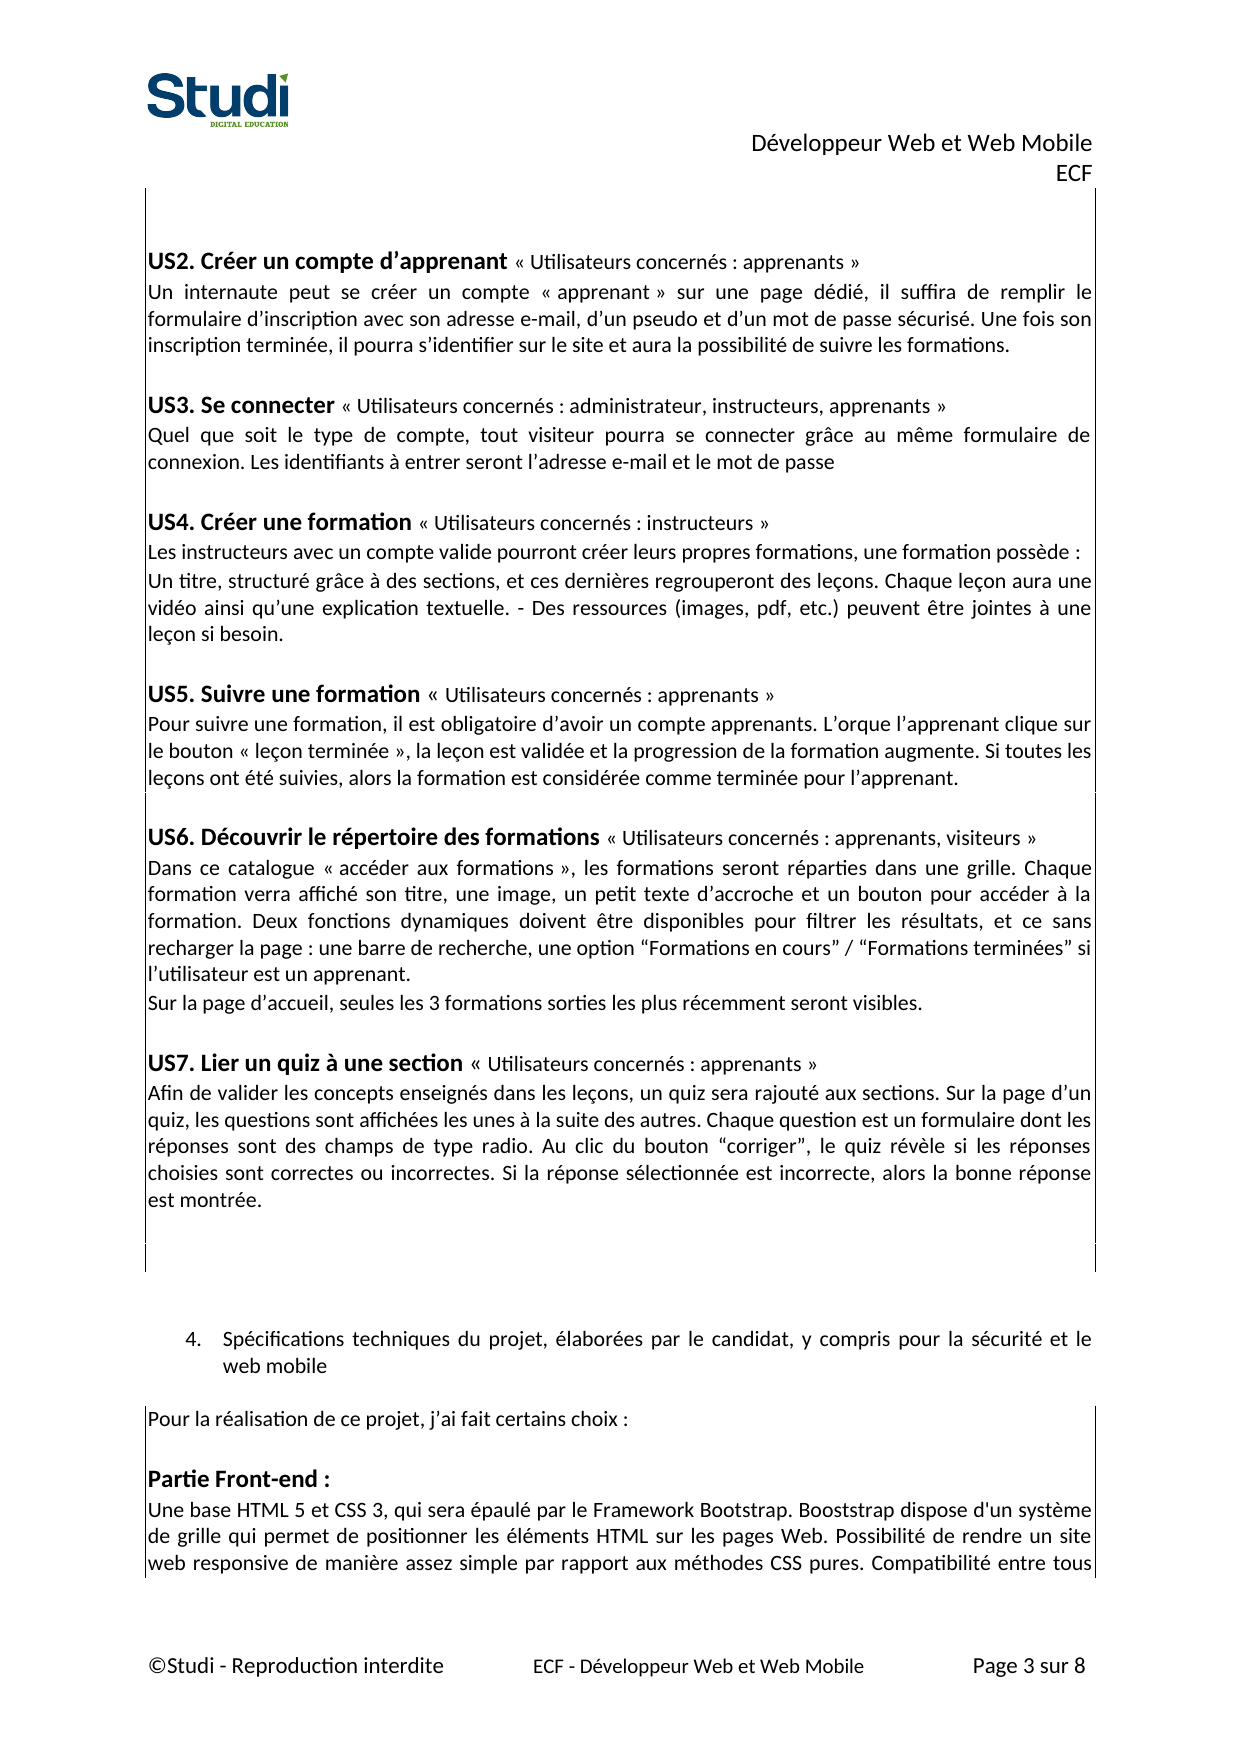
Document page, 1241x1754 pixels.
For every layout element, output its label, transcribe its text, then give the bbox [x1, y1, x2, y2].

text Quel que soit le type de compte, tout visiteur pourra se connecter grâce au même formulaire de connexion. Les identifiants à entrer seront l’adresse e-mail et le mot de passe [146, 421, 1095, 477]
text Les instructeurs avec un compte valide pourront créer leurs propres formations, une formation possède : [146, 538, 1095, 567]
text Afin de valider les concepts enseignés dans les leçons, un quiz sera rajouté aux sections. Sur la page d’un quiz, les questions sont affichées les unes à la suite des autres. Chaque question est un formulaire dont les réponses sont des champs de type radio. Au clic du bouton “corriger”, le quiz révèle si les réponses choisies sont correctes ou incorrectes. Si la réponse sélectionnée est incorrecte, alors la bonne réponse est montrée. [146, 1079, 1095, 1215]
text Un internaute peut se créer un compte « apprenant » sur une page dédié, il suffira de remplir le formulaire d’inscription avec son adresse e-mail, d’un pseudo et d’un mot de passe sécurisé. Une fois son inscription terminée, il pourra s’identifier sur le site et aura la possibilité de suivre les formations. [146, 278, 1095, 360]
text US5. Suivre une formation « Utilisateurs concernés : apprenants » [146, 678, 1095, 710]
text Partie Front-end : [146, 1463, 1095, 1496]
list Spécifications techniques du projet, élaborées par le candidat, y compris pour la sécurité et le web mobile [185, 1326, 1093, 1379]
text US3. Se connecter « Utilisateurs concernés : administrateur, instructeurs, apprenants » [146, 389, 1095, 421]
text US2. Créer un compte d’apprenant « Utilisateurs concernés : apprenants » [146, 245, 1095, 278]
text Pour suivre une formation, il est obligatoire d’avoir un compte apprenants. L’orque l’apprenant clique sur le bouton « leçon terminée », la leçon est validée et la progression de la formation augmente. Si toutes les leçons ont été suivies, alors la formation est considérée comme terminée pour l’apprenant. [146, 710, 1095, 792]
text US6. Découvrir le répertoire des formations « Utilisateurs concernés : apprenants, visiteurs » [146, 821, 1095, 854]
text US7. Lier un quiz à une section « Utilisateurs concernés : apprenants » [146, 1047, 1095, 1079]
text Un titre, structuré grâce à des sections, et ces dernières regrouperont des leçons. Chaque leçon aura une vidéo ainsi qu’une explication textuelle. - Des ressources (images, pdf, etc.) peuvent être jointes à une leçon si besoin. [146, 567, 1095, 649]
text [146, 1496, 1095, 1578]
text Dans ce catalogue « accéder aux formations », les formations seront réparties dans une grille. Chaque formation verra affiché son titre, une image, un petit texte d’accroche et un bouton pour accéder à la formation. Deux fonctions dynamiques doivent être disponibles pour filtrer les résultats, et ce sans recharger la page : une barre de recherche, une option “Formations en cours” / “Formations terminées” si l’utilisateur est un apprenant. [146, 854, 1095, 989]
text US4. Créer une formation « Utilisateurs concernés : instructeurs » [146, 506, 1095, 538]
text Pour la réalisation de ce projet, j’ai fait certains choix : [146, 1406, 1095, 1434]
text Sur la page d’accueil, seules les 3 formations sorties les plus récemment seront visibles. [146, 989, 1095, 1018]
picture [147, 73, 289, 127]
